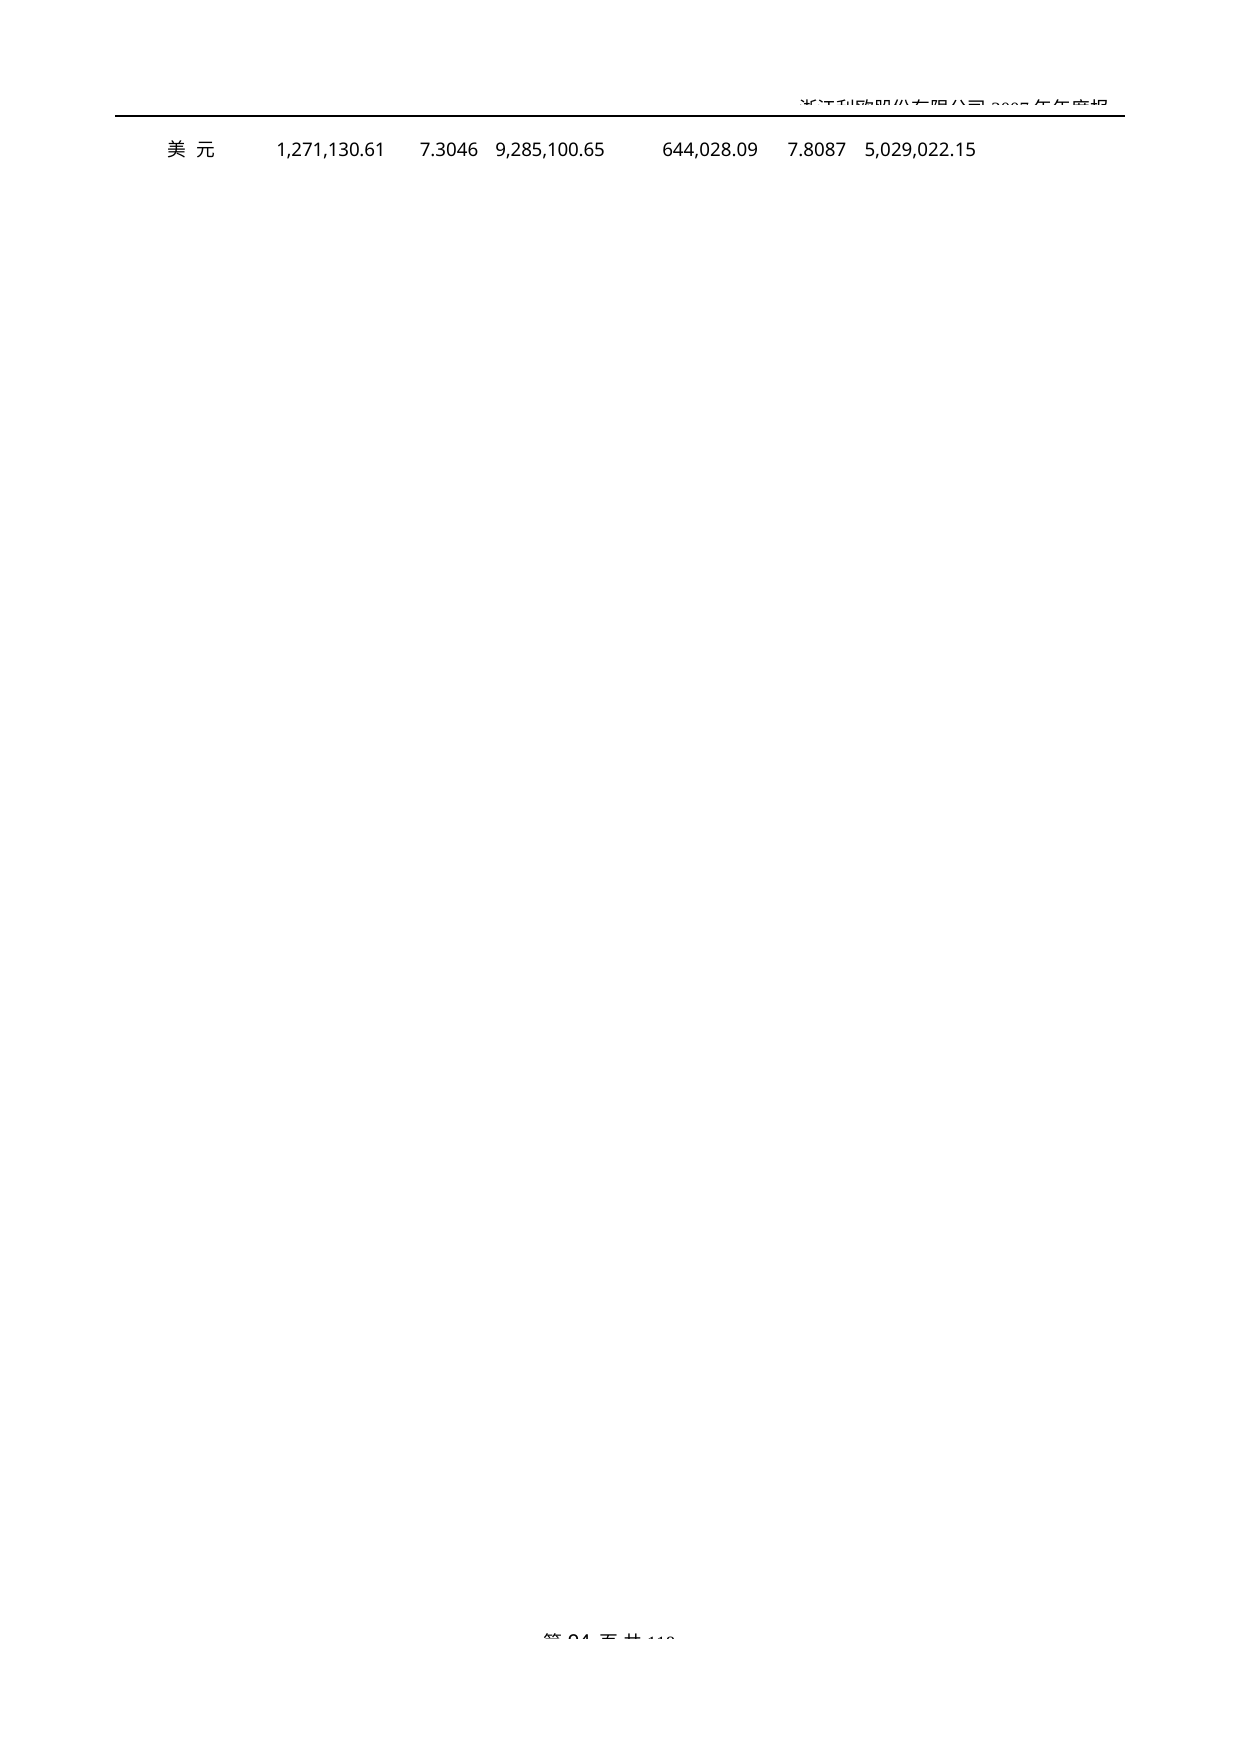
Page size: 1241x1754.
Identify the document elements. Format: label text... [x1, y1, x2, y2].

text 美 元 1,271,130.61 7.3046 9,285,100.65 644,028.09 7.8087 5,029,022.15 [167, 137, 1138, 162]
